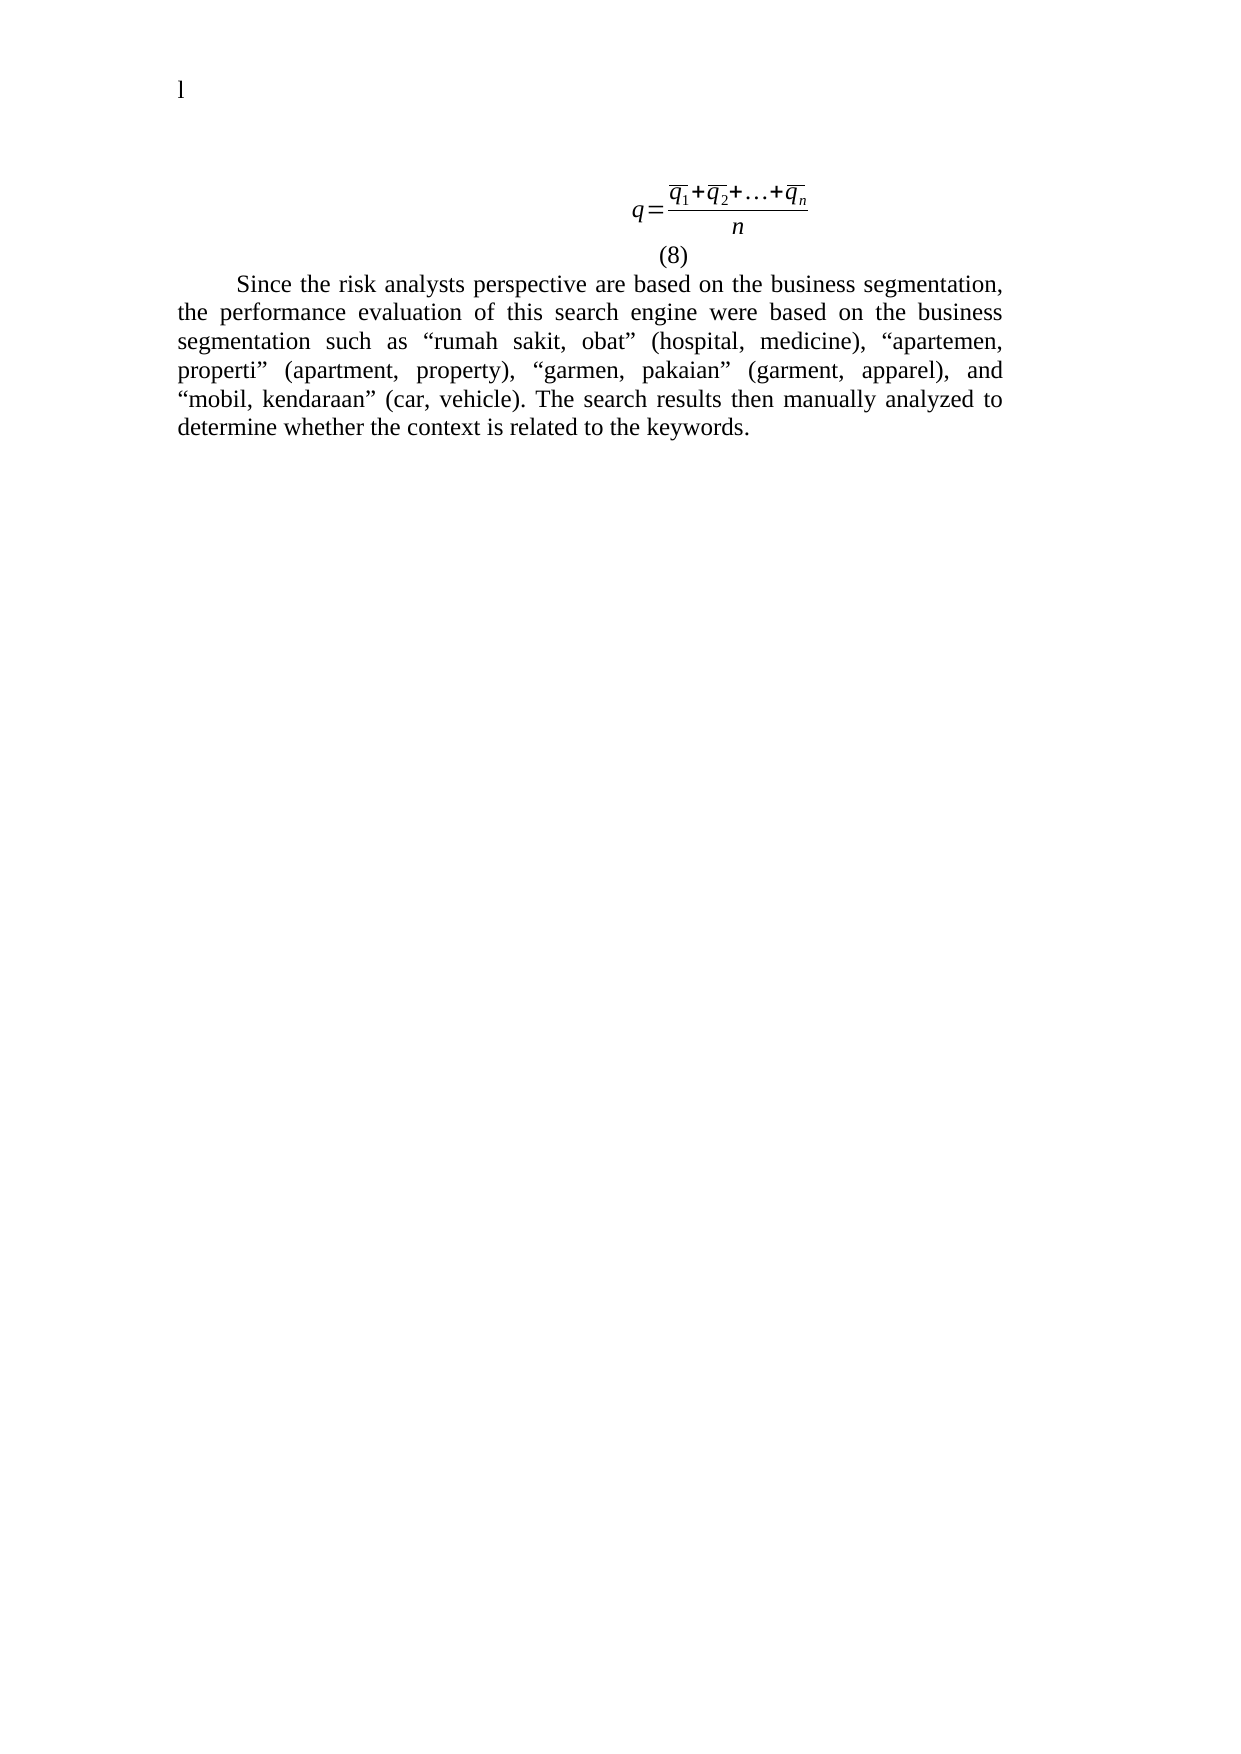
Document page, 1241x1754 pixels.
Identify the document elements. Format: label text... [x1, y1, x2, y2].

text Since the risk analysts perspective are based on the business segmentation, the performance evaluation of this search engine were based on the business segmentation such as “rumah sakit, obat” (hospital, medicine), “apartemen, properti” (apartment, property), “garmen, pakaian” (garment, apparel), and “mobil, kendaraan” (car, vehicle). The search results then manually analyzed to determine whether the context is related to the keywords. [177, 269, 1004, 441]
text (8) [402, 177, 945, 269]
